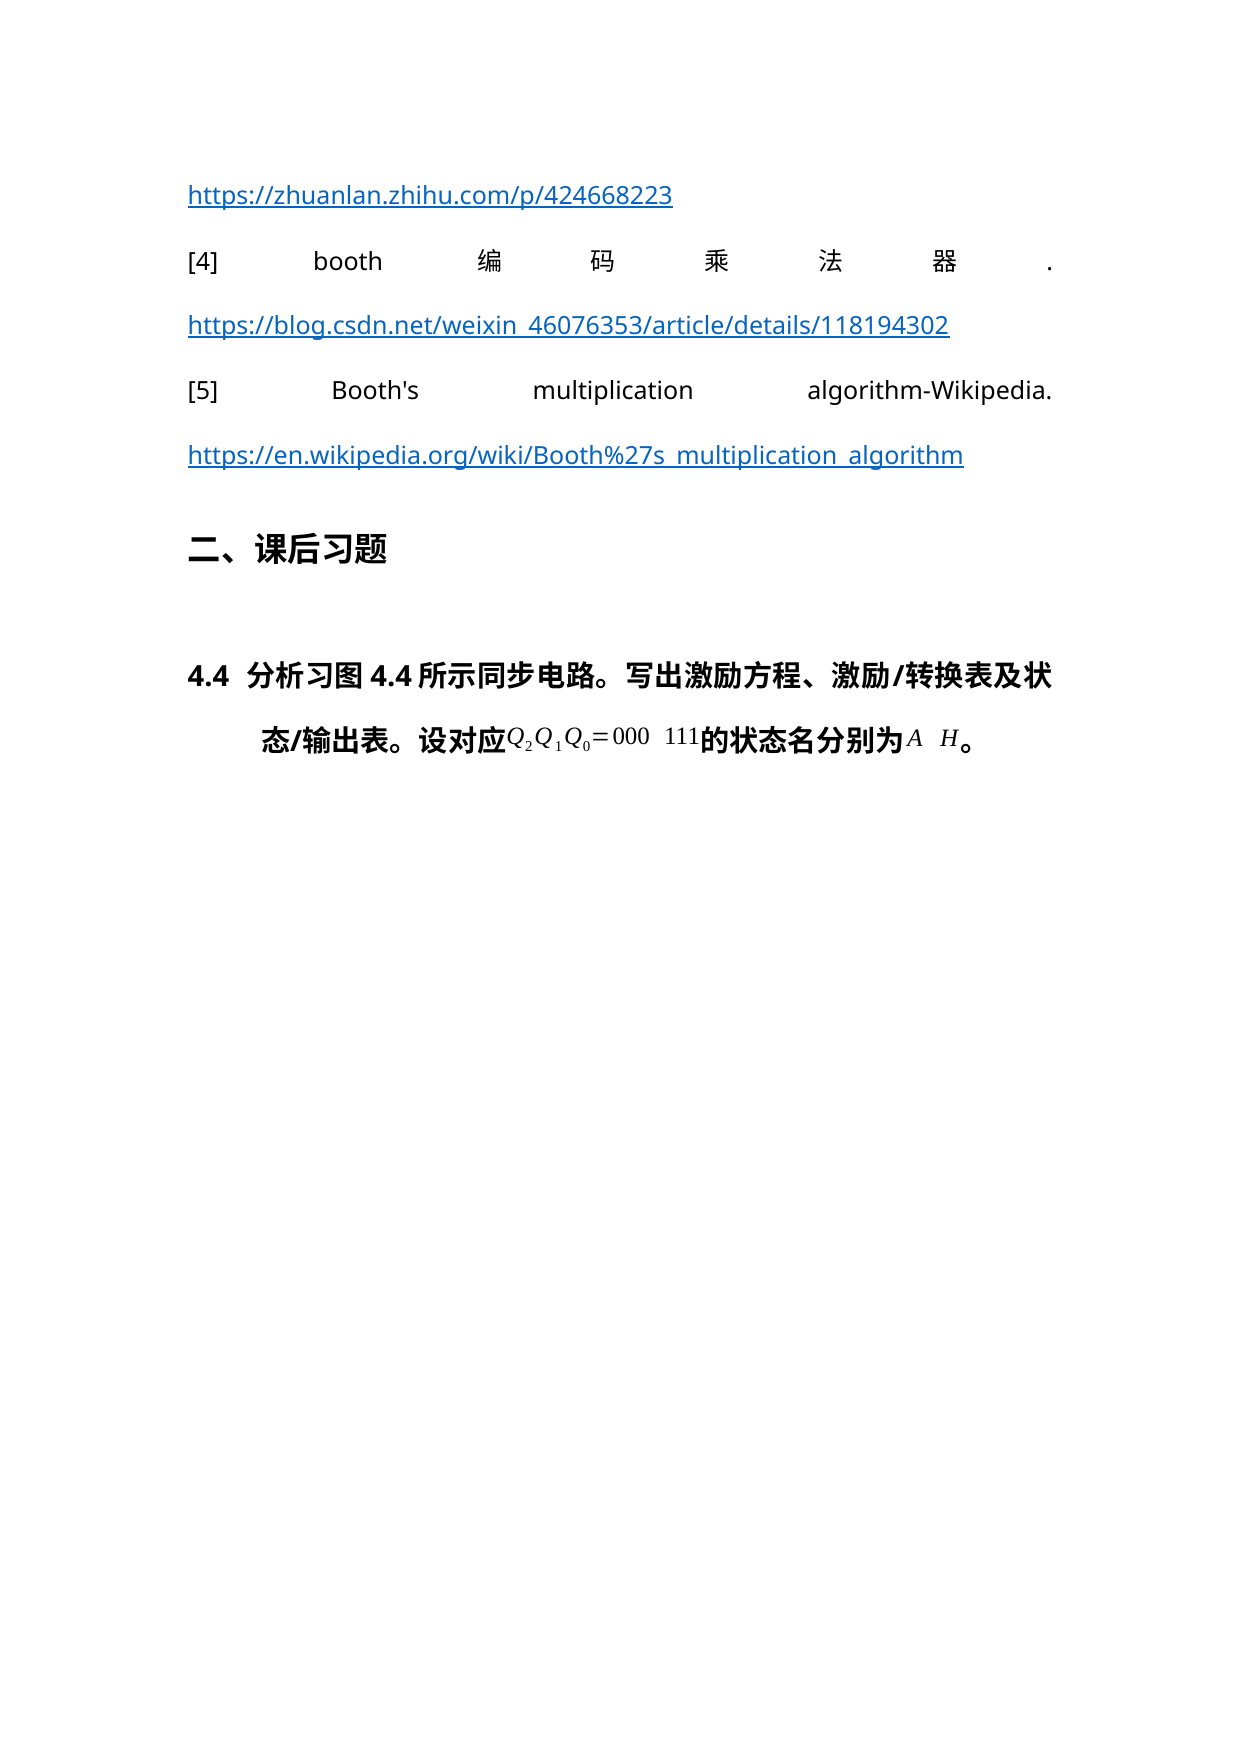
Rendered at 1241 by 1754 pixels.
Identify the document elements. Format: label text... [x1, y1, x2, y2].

text [5] Booth's multiplication algorithm-Wikipedia. https://en.wikipedia.org/wiki/Booth%27s_multiplication_algorithm [187, 357, 1053, 487]
text [4] booth编码乘法器. https://blog.csdn.net/weixin_46076353/article/details/118194302 [187, 227, 1053, 357]
text 4.4 分析习图4.4所示同步电路。写出激励方程、激励/转换表及状态/输出表。设对应的状态名分别为。 [187, 641, 1053, 771]
subtitle 课后习题 [187, 514, 1053, 579]
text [187, 162, 1053, 227]
